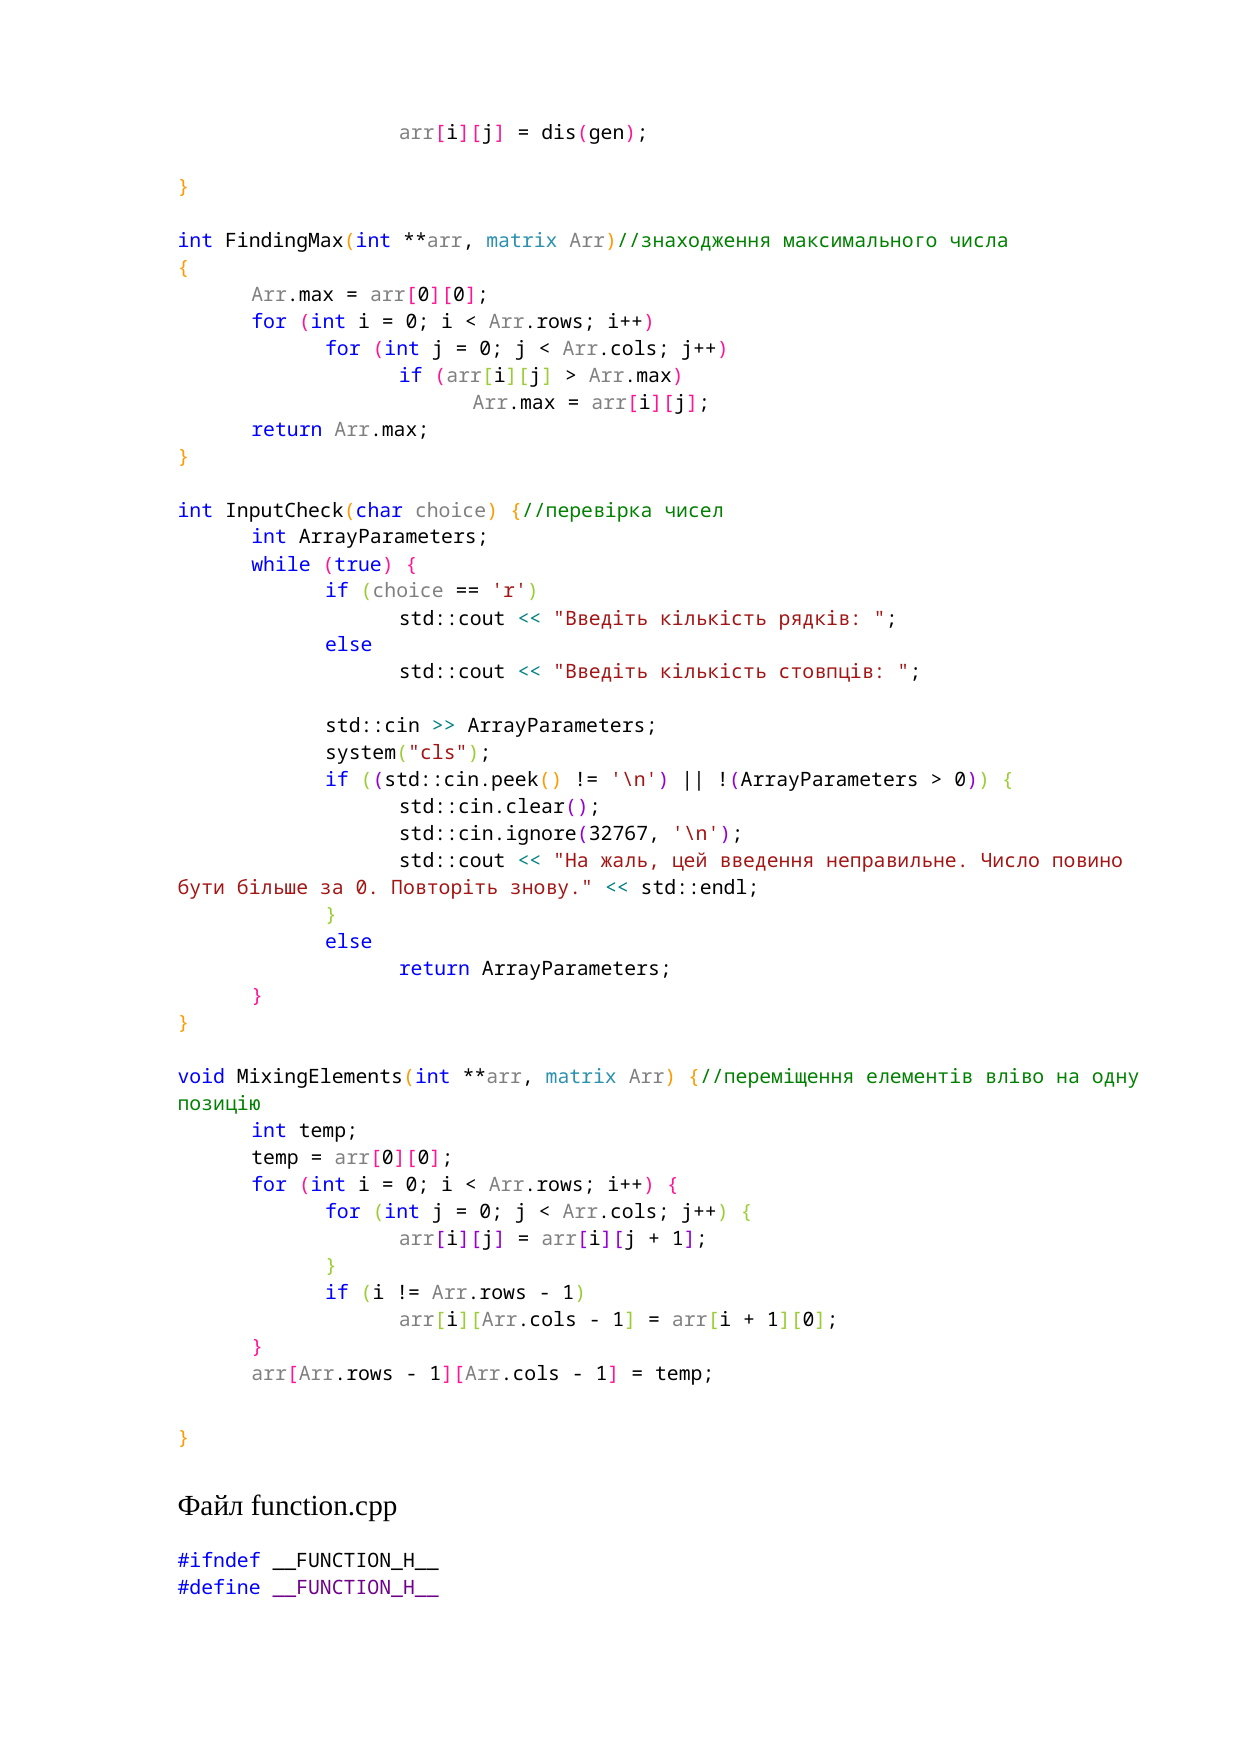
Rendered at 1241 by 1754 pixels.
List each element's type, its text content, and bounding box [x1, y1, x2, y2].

text arr[i][j] = dis(gen); [177, 118, 1152, 145]
text std::cin.ignore(32767, '\n'); [177, 819, 1152, 847]
text std::cout << "На жаль, цей введення неправильне. Число повино бути більше за 0. Повторіть знову." << std::endl; [177, 847, 1152, 901]
text Файл function.cpp [177, 1488, 1152, 1522]
text #ifndef __FUNCTION_H__ [177, 1547, 1152, 1574]
text } [177, 1332, 1152, 1359]
text std::cin.clear(); [177, 793, 1152, 819]
text } [177, 172, 1152, 199]
text std::cin >> ArrayParameters; [177, 712, 1152, 739]
text arr[Arr.rows - 1][Arr.cols - 1] = temp; [177, 1359, 1152, 1386]
text arr[i][Arr.cols - 1] = arr[i + 1][0]; [177, 1305, 1152, 1332]
text } [177, 981, 1152, 1008]
text if (choice == 'r') [177, 577, 1152, 604]
text int ArrayParameters; [177, 523, 1152, 550]
text } [177, 1251, 1152, 1278]
text else [177, 631, 1152, 658]
text int temp; [177, 1116, 1152, 1143]
text Arr.max = arr[i][j]; [177, 388, 1152, 415]
text for (int j = 0; j < Arr.cols; j++) [177, 334, 1152, 361]
text for (int i = 0; i < Arr.rows; i++) [177, 307, 1152, 334]
text if (arr[i][j] > Arr.max) [177, 361, 1152, 388]
text temp = arr[0][0]; [177, 1143, 1152, 1170]
text Arr.max = arr[0][0]; [177, 280, 1152, 307]
text #define __FUNCTION_H__ [177, 1574, 1152, 1601]
text arr[i][j] = arr[i][j + 1]; [177, 1224, 1152, 1251]
text int FindingMax(int **arr, matrix Arr)//знаходження максимального числа [177, 226, 1152, 253]
text std::cout << "Введіть кількість рядків: "; [177, 604, 1152, 631]
text } [177, 1424, 1152, 1451]
text else [177, 927, 1152, 954]
text if (i != Arr.rows - 1) [177, 1278, 1152, 1305]
text while (true) { [177, 550, 1152, 577]
text { [177, 253, 1152, 280]
text void MixingElements(int **arr, matrix Arr) {//переміщення елементів вліво на одну позицію [177, 1062, 1152, 1116]
text if ((std::cin.peek() != '\n') || !(ArrayParameters > 0)) { [177, 766, 1152, 793]
text return ArrayParameters; [177, 954, 1152, 981]
text for (int i = 0; i < Arr.rows; i++) { [177, 1170, 1152, 1197]
text } [177, 901, 1152, 927]
text } [177, 1008, 1152, 1035]
text system("cls"); [177, 739, 1152, 766]
text std::cout << "Введіть кількість стовпців: "; [177, 658, 1152, 685]
text for (int j = 0; j < Arr.cols; j++) { [177, 1197, 1152, 1224]
text return Arr.max; [177, 415, 1152, 442]
text int InputCheck(char choice) {//перевірка чисел [177, 496, 1152, 523]
text } [177, 442, 1152, 469]
